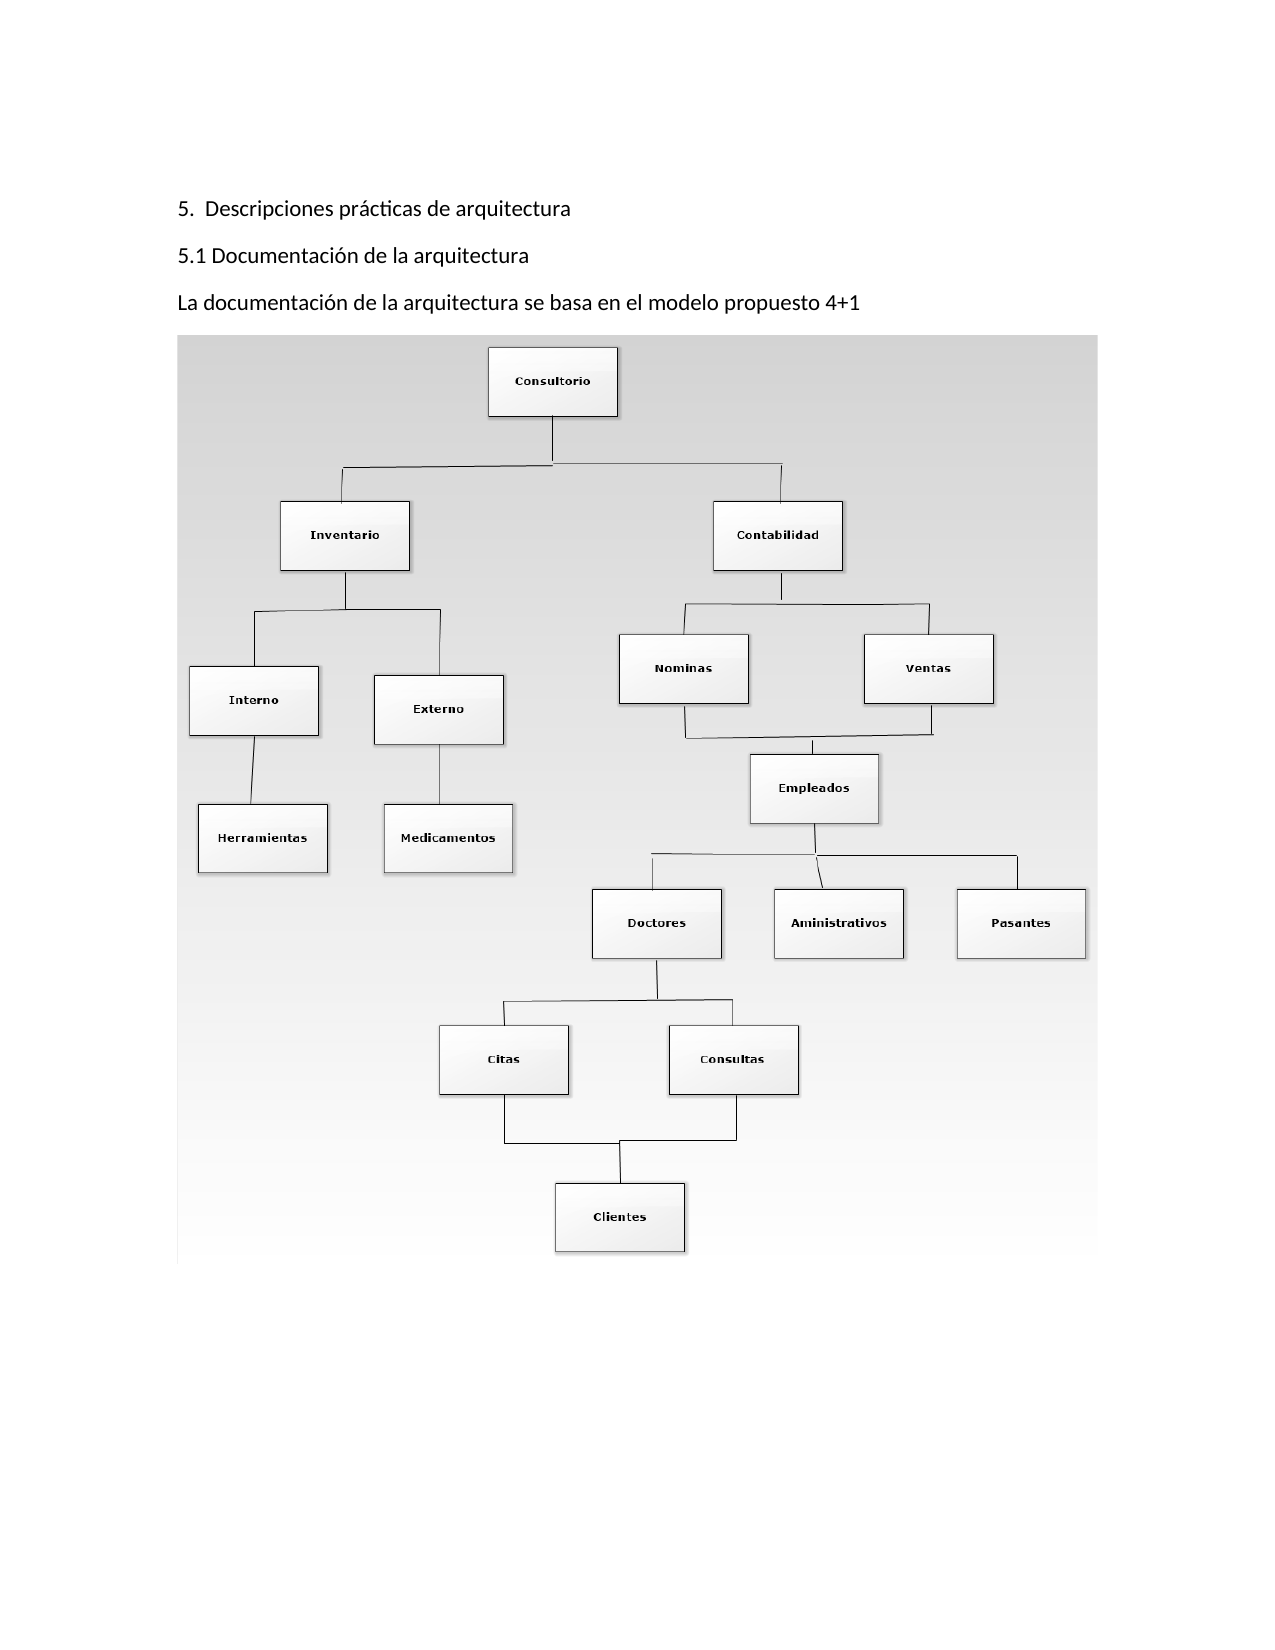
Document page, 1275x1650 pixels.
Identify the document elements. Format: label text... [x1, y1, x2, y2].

text 5. Descripciones prácticas de arquitectura [177, 194, 1098, 222]
text 5.1 Documentación de la arquitectura [177, 241, 1098, 269]
text La documentación de la arquitectura se basa en el modelo propuesto 4+1 [177, 288, 1098, 316]
picture [177, 335, 1098, 1264]
